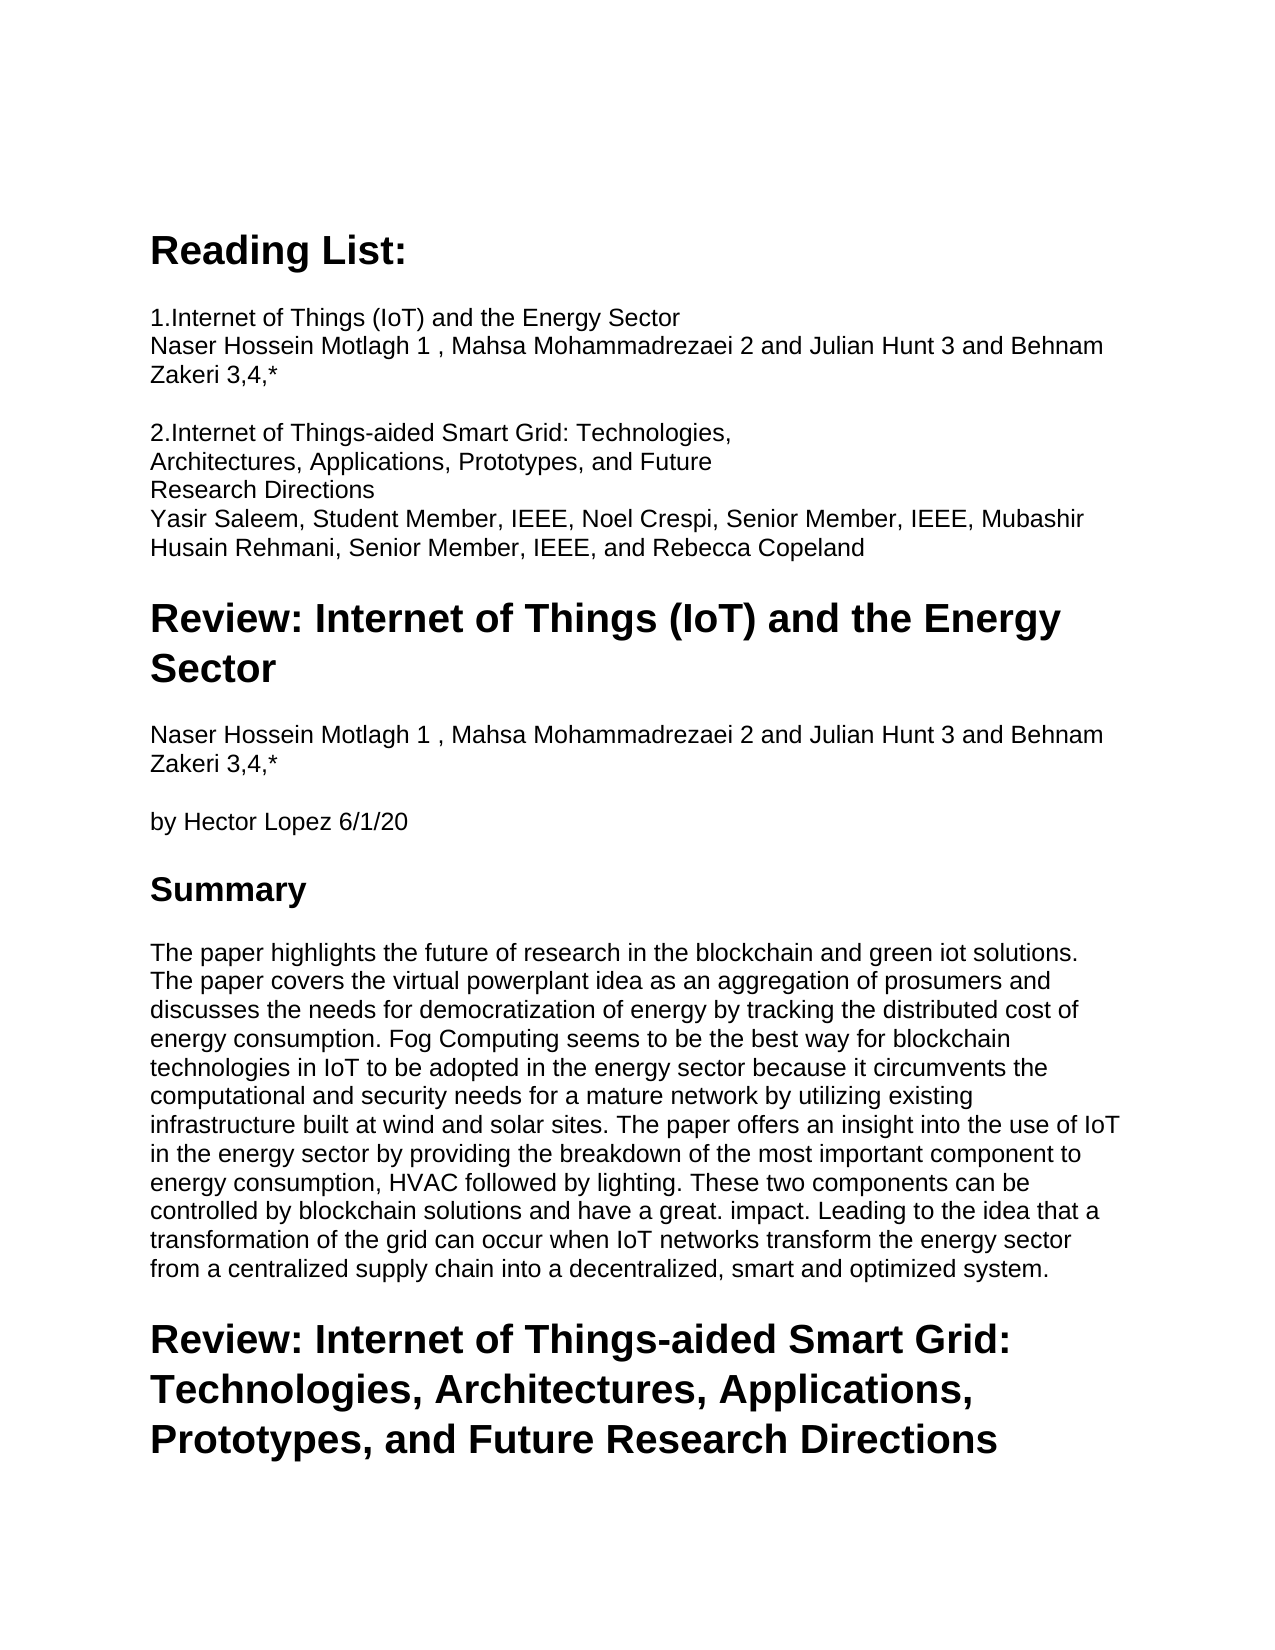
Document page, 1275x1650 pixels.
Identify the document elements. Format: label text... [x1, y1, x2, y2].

text Review: Internet of Things-aided Smart Grid: Technologies, Architectures, Applications, Prototypes, and Future Research Directions [150, 1312, 1125, 1462]
text Summary [150, 865, 1125, 908]
text Reading List: [150, 173, 1125, 273]
text 2.Internet of Things-aided Smart Grid: Technologies, Architectures, Applications, Prototypes, and Future Research Directions Yasir Saleem, Student Member, IEEE, Noel Crespi, Senior Member, IEEE, Mubashir Husain Rehmani, Senior Member, IEEE, and Rebecca Copeland [150, 418, 1125, 562]
text Review: Internet of Things (IoT) and the Energy Sector [150, 591, 1125, 691]
text Naser Hossein Motlagh 1 , Mahsa Mohammadrezaei 2 and Julian Hunt 3 and Behnam Zakeri 3,4,* [150, 720, 1125, 778]
text by Hector Lopez 6/1/20 [150, 807, 1125, 836]
text 1.Internet of Things (IoT) and the Energy Sector Naser Hossein Motlagh 1 , Mahsa Mohammadrezaei 2 and Julian Hunt 3 and Behnam Zakeri 3,4,* [150, 303, 1125, 389]
text The paper highlights the future of research in the blockchain and green iot solutions. The paper covers the virtual powerplant idea as an aggregation of prosumers and discusses the needs for democratization of energy by tracking the distributed cost of energy consumption. Fog Computing seems to be the best way for blockchain technologies in IoT to be adopted in the energy sector because it circumvents the computational and security needs for a mature network by utilizing existing infrastructure built at wind and solar sites. The paper offers an insight into the use of IoT in the energy sector by providing the breakdown of the most important component to energy consumption, HVAC followed by lighting. These two components can be controlled by blockchain solutions and have a great. impact. Leading to the idea that a transformation of the grid can occur when IoT networks transform the energy sector from a centralized supply chain into a decentralized, smart and optimized system. [150, 938, 1125, 1283]
